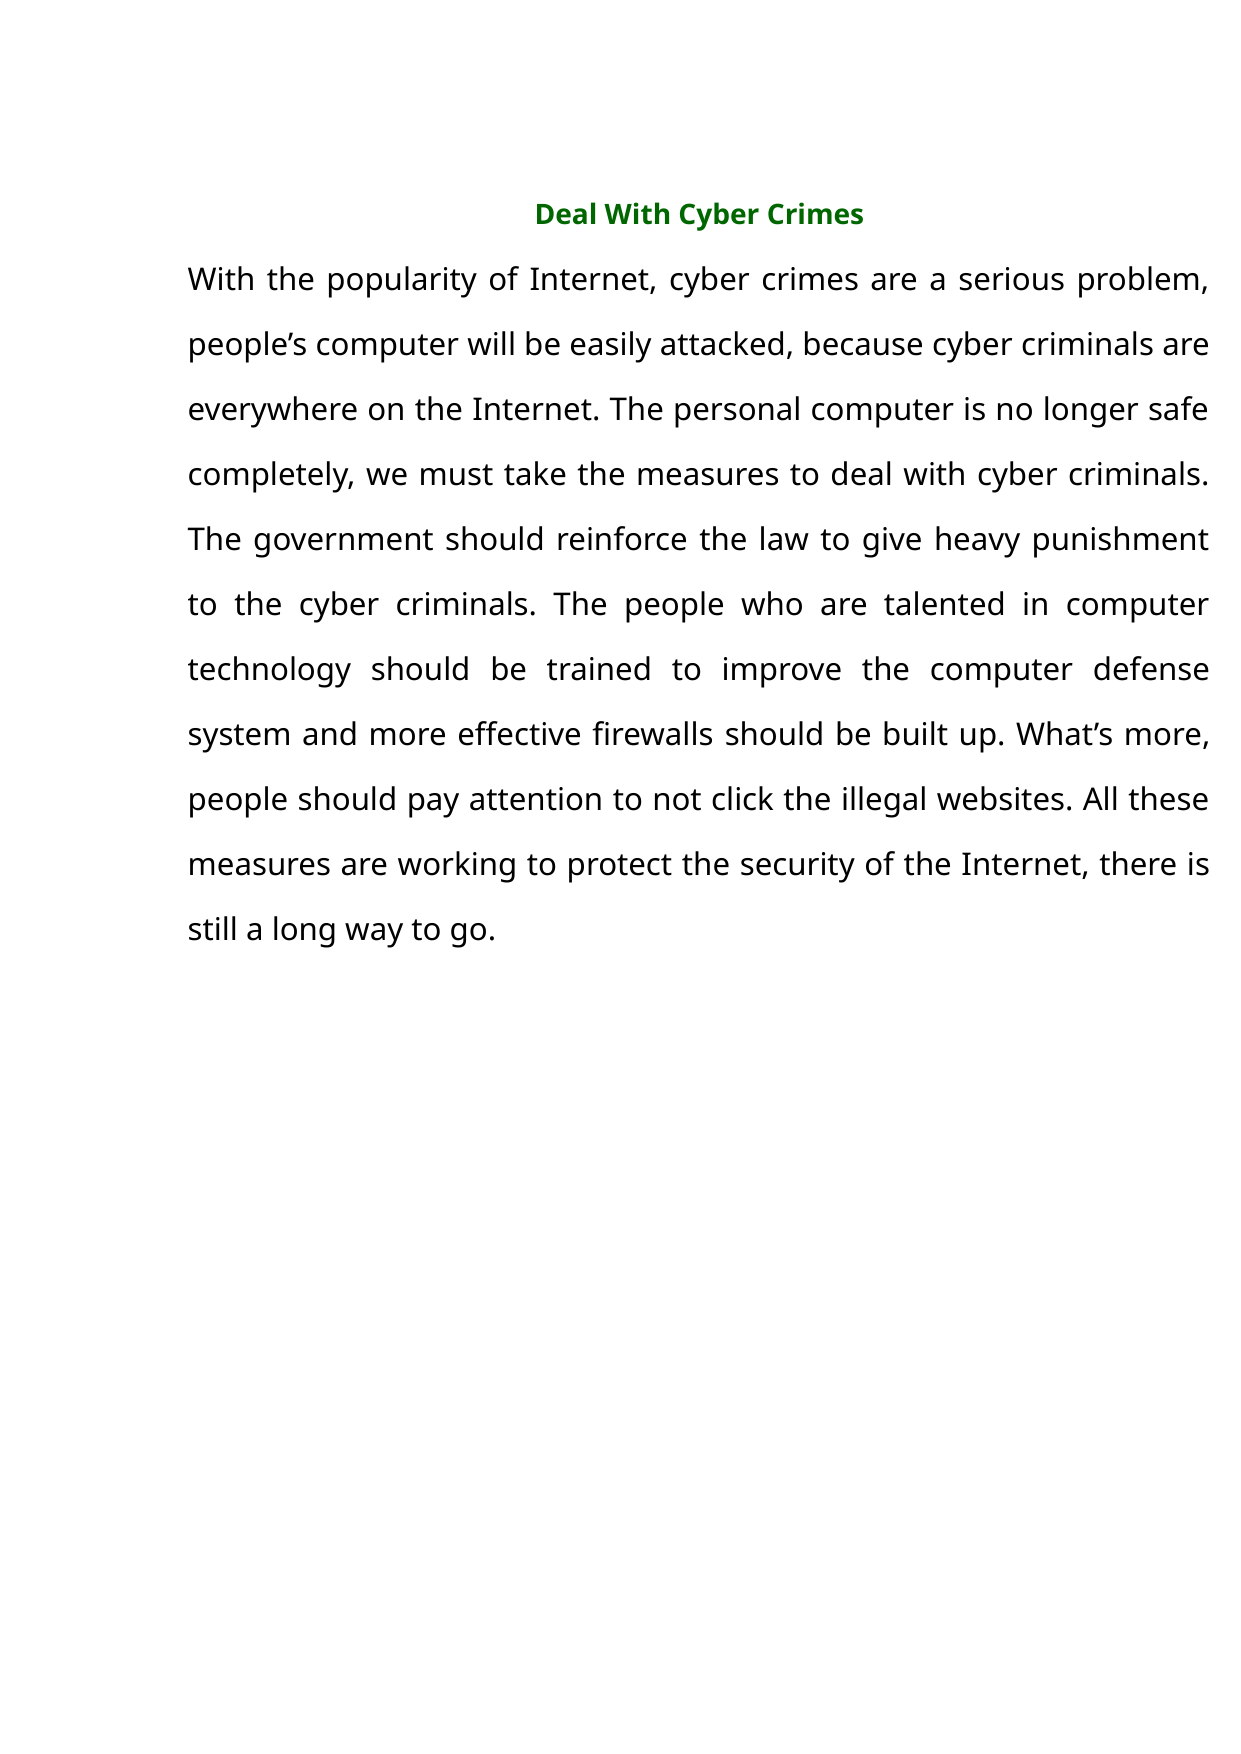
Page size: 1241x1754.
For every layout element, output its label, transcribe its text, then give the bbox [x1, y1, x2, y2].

text With the popularity of Internet, cyber crimes are a serious problem, people’s computer will be easily attacked, because cyber criminals are everywhere on the Internet. The personal computer is no longer safe completely, we must take the measures to deal with cyber criminals. The government should reinforce the law to give heavy punishment to the cyber criminals. The people who are talented in computer technology should be trained to improve the computer defense system and more effective firewalls should be built up. What’s more, people should pay attention to not click the illegal websites. All these measures are working to protect the security of the Internet, there is still a long way to go. [187, 530, 1211, 599]
text With the popularity of Internet, cyber crimes are a serious problem, people’s computer will be easily attacked, because cyber criminals are everywhere on the Internet. The personal computer is no longer safe completely, we must take the measures to deal with cyber criminals. The government should reinforce the law to give heavy punishment to the cyber criminals. The people who are talented in computer technology should be trained to improve the computer defense system and more effective firewalls should be built up. What’s more, people should pay attention to not click the illegal websites. All these measures are working to protect the security of the Internet, there is still a long way to go. [187, 600, 1211, 664]
subtitle Deal With Cyber Crimes [187, 181, 1211, 246]
text With the popularity of Internet, cyber crimes are a serious problem, people’s computer will be easily attacked, because cyber criminals are everywhere on the Internet. The personal computer is no longer safe completely, we must take the measures to deal with cyber criminals. The government should reinforce the law to give heavy punishment to the cyber criminals. The people who are talented in computer technology should be trained to improve the computer defense system and more effective firewalls should be built up. What’s more, people should pay attention to not click the illegal websites. All these measures are working to protect the security of the Internet, there is still a long way to go. [187, 246, 1211, 528]
text With the popularity of Internet, cyber crimes are a serious problem, people’s computer will be easily attacked, because cyber criminals are everywhere on the Internet. The personal computer is no longer safe completely, we must take the measures to deal with cyber criminals. The government should reinforce the law to give heavy punishment to the cyber criminals. The people who are talented in computer technology should be trained to improve the computer defense system and more effective firewalls should be built up. What’s more, people should pay attention to not click the illegal websites. All these measures are working to protect the security of the Internet, there is still a long way to go. [187, 665, 1211, 961]
